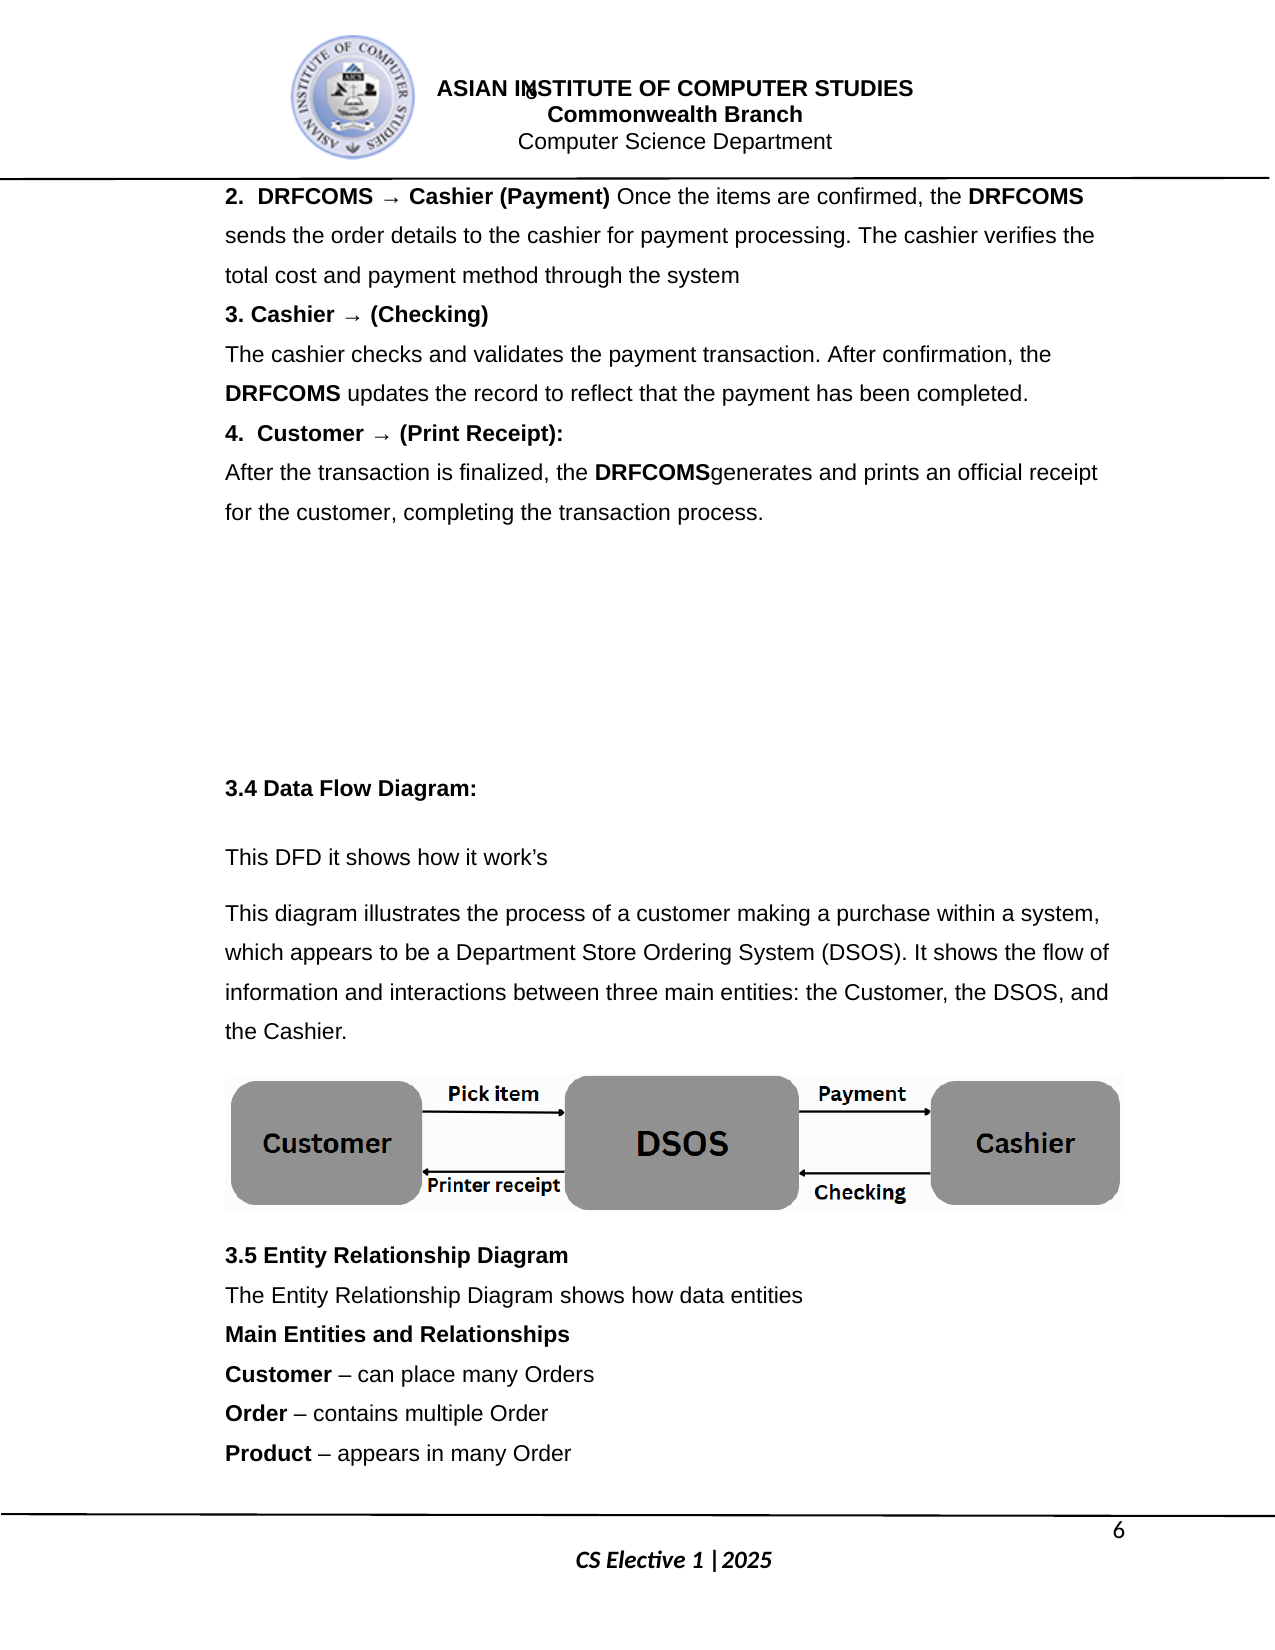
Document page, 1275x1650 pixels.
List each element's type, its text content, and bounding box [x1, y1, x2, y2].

text This diagram illustrates the process of a customer making a purchase within a system, which appears to be a Department Store Ordering System (DSOS). It shows the flow of information and interactions between three main entities: the Customer, the DSOS, and the Cashier. [225, 900, 1125, 1044]
text The Entity Relationship Diagram shows how data entities [225, 1282, 1125, 1308]
picture [290, 35, 415, 160]
text Main Entities and Relationships [225, 1321, 1125, 1348]
text Order – contains multiple Order [225, 1400, 1125, 1427]
text Product – appears in many Order [225, 1440, 1125, 1466]
text 3.5 Entity Relationship Diagram [225, 1242, 1125, 1269]
text Customer – can place many Orders [225, 1361, 1125, 1387]
list DRFCOMS → Cashier (Payment) Once the items are confirmed, the DRFCOMS sends the order details to the cashier for payment processing. The cashier verifies the total cost and payment method through the system [225, 183, 1125, 288]
list 4. Customer → (Print Receipt): After the transaction is finalized, the DRFCOMSgenerates and prints an official receipt for the customer, completing the transaction process. [225, 420, 1125, 525]
list 3. Cashier → (Checking) The cashier checks and validates the payment transaction. After confirmation, the DRFCOMS updates the record to reflect that the payment has been completed. [225, 301, 1125, 407]
text This DFD it shows how it work’s [225, 844, 1125, 870]
picture [225, 1074, 1124, 1211]
list 3.4 Data Flow Diagram: [225, 775, 1125, 801]
